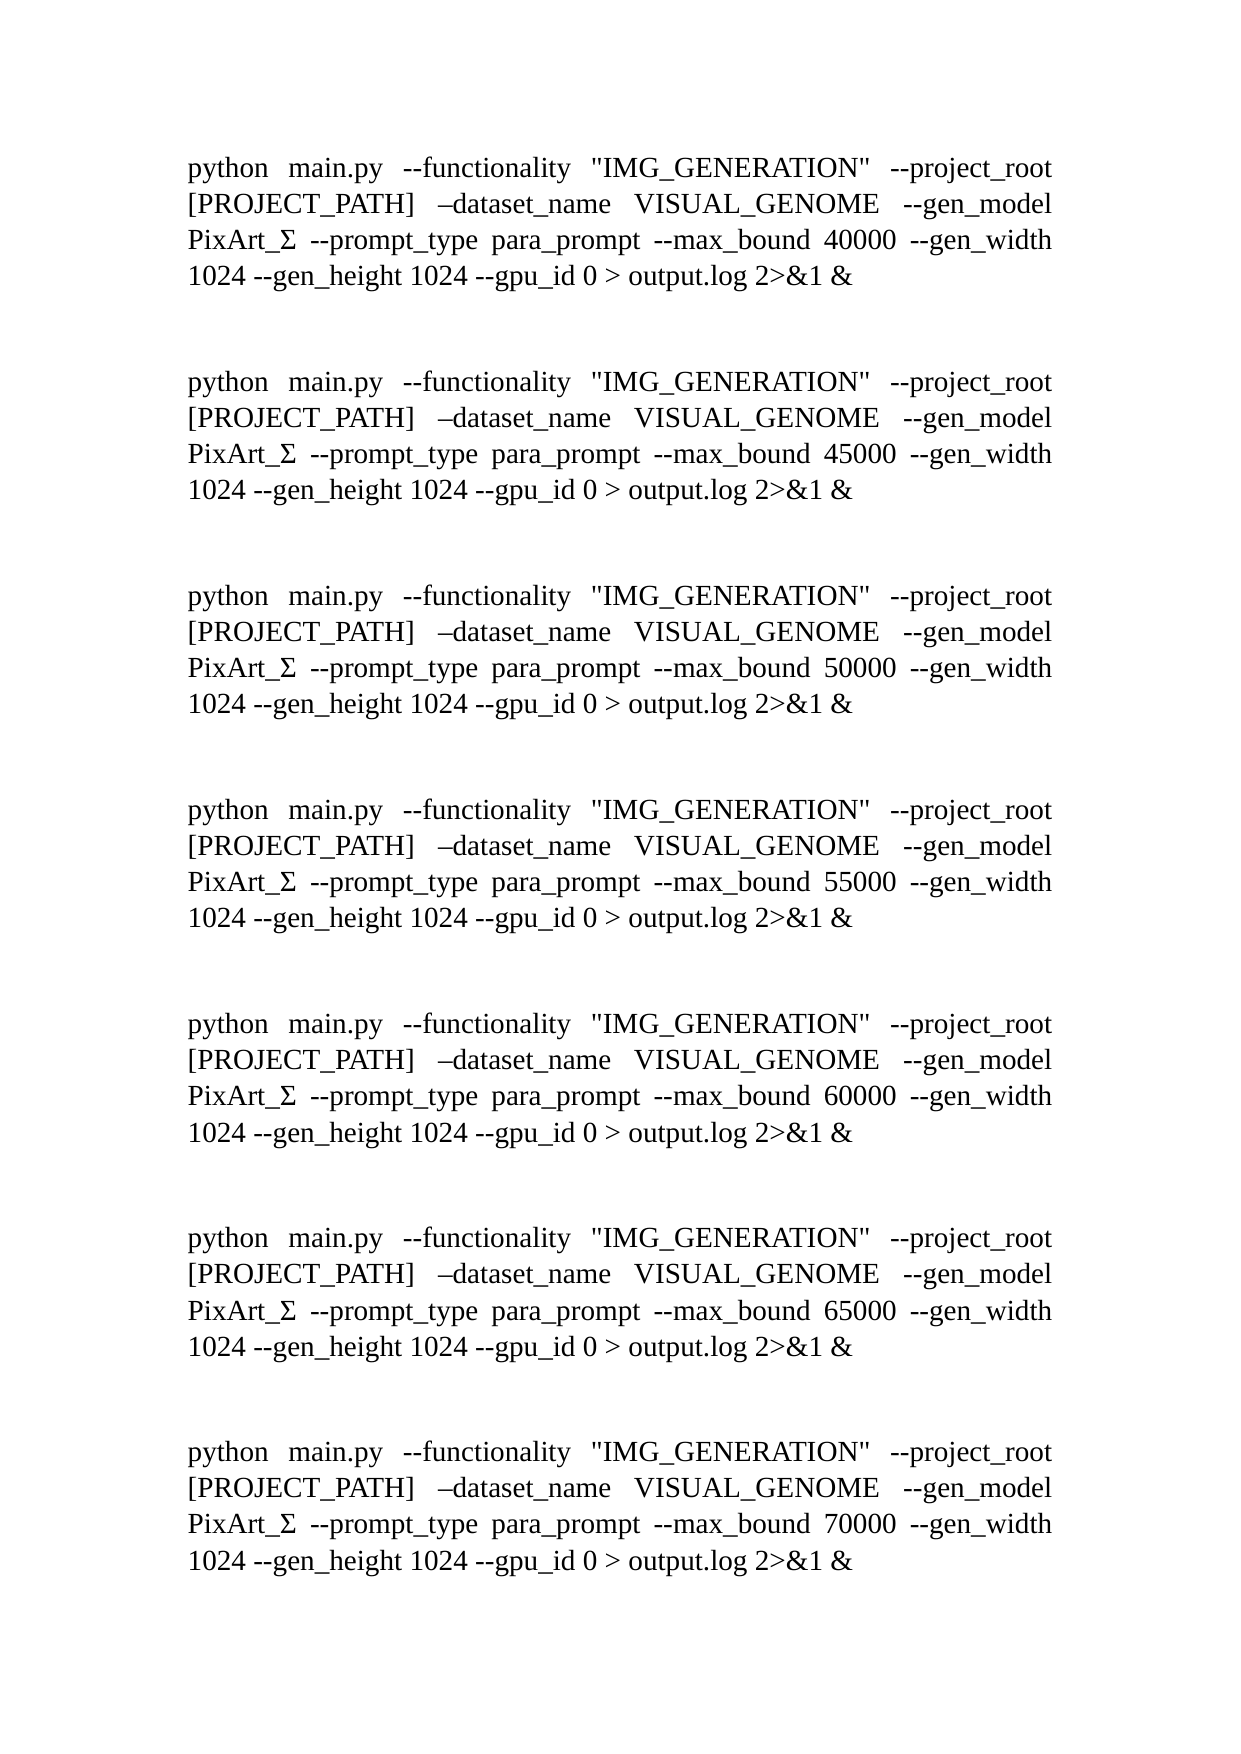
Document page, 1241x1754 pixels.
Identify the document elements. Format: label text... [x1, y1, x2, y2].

text python main.py --functionality "IMG_GENERATION" --project_root [PROJECT_PATH] –dataset_name VISUAL_GENOME --gen_model PixArt_Σ --prompt_type para_prompt --max_bound 60000 --gen_width 1024 --gen_height 1024 --gpu_id 0 > output.log 2>&1 & [187, 1006, 1053, 1148]
text python main.py --functionality "IMG_GENERATION" --project_root [PROJECT_PATH] –dataset_name VISUAL_GENOME --gen_model PixArt_Σ --prompt_type para_prompt --max_bound 45000 --gen_width 1024 --gen_height 1024 --gpu_id 0 > output.log 2>&1 & [187, 364, 1053, 506]
text python main.py --functionality "IMG_GENERATION" --project_root [PROJECT_PATH] –dataset_name VISUAL_GENOME --gen_model PixArt_Σ --prompt_type para_prompt --max_bound 65000 --gen_width 1024 --gen_height 1024 --gpu_id 0 > output.log 2>&1 & [187, 1220, 1053, 1362]
text python main.py --functionality "IMG_GENERATION" --project_root [PROJECT_PATH] –dataset_name VISUAL_GENOME --gen_model PixArt_Σ --prompt_type para_prompt --max_bound 50000 --gen_width 1024 --gen_height 1024 --gpu_id 0 > output.log 2>&1 & [187, 578, 1053, 720]
text python main.py --functionality "IMG_GENERATION" --project_root [PROJECT_PATH] –dataset_name VISUAL_GENOME --gen_model PixArt_Σ --prompt_type para_prompt --max_bound 70000 --gen_width 1024 --gen_height 1024 --gpu_id 0 > output.log 2>&1 & [187, 1434, 1053, 1576]
text python main.py --functionality "IMG_GENERATION" --project_root [PROJECT_PATH] –dataset_name VISUAL_GENOME --gen_model PixArt_Σ --prompt_type para_prompt --max_bound 55000 --gen_width 1024 --gen_height 1024 --gpu_id 0 > output.log 2>&1 & [187, 792, 1053, 934]
text python main.py --functionality "IMG_GENERATION" --project_root [PROJECT_PATH] –dataset_name VISUAL_GENOME --gen_model PixArt_Σ --prompt_type para_prompt --max_bound 40000 --gen_width 1024 --gen_height 1024 --gpu_id 0 > output.log 2>&1 & [187, 150, 1053, 292]
